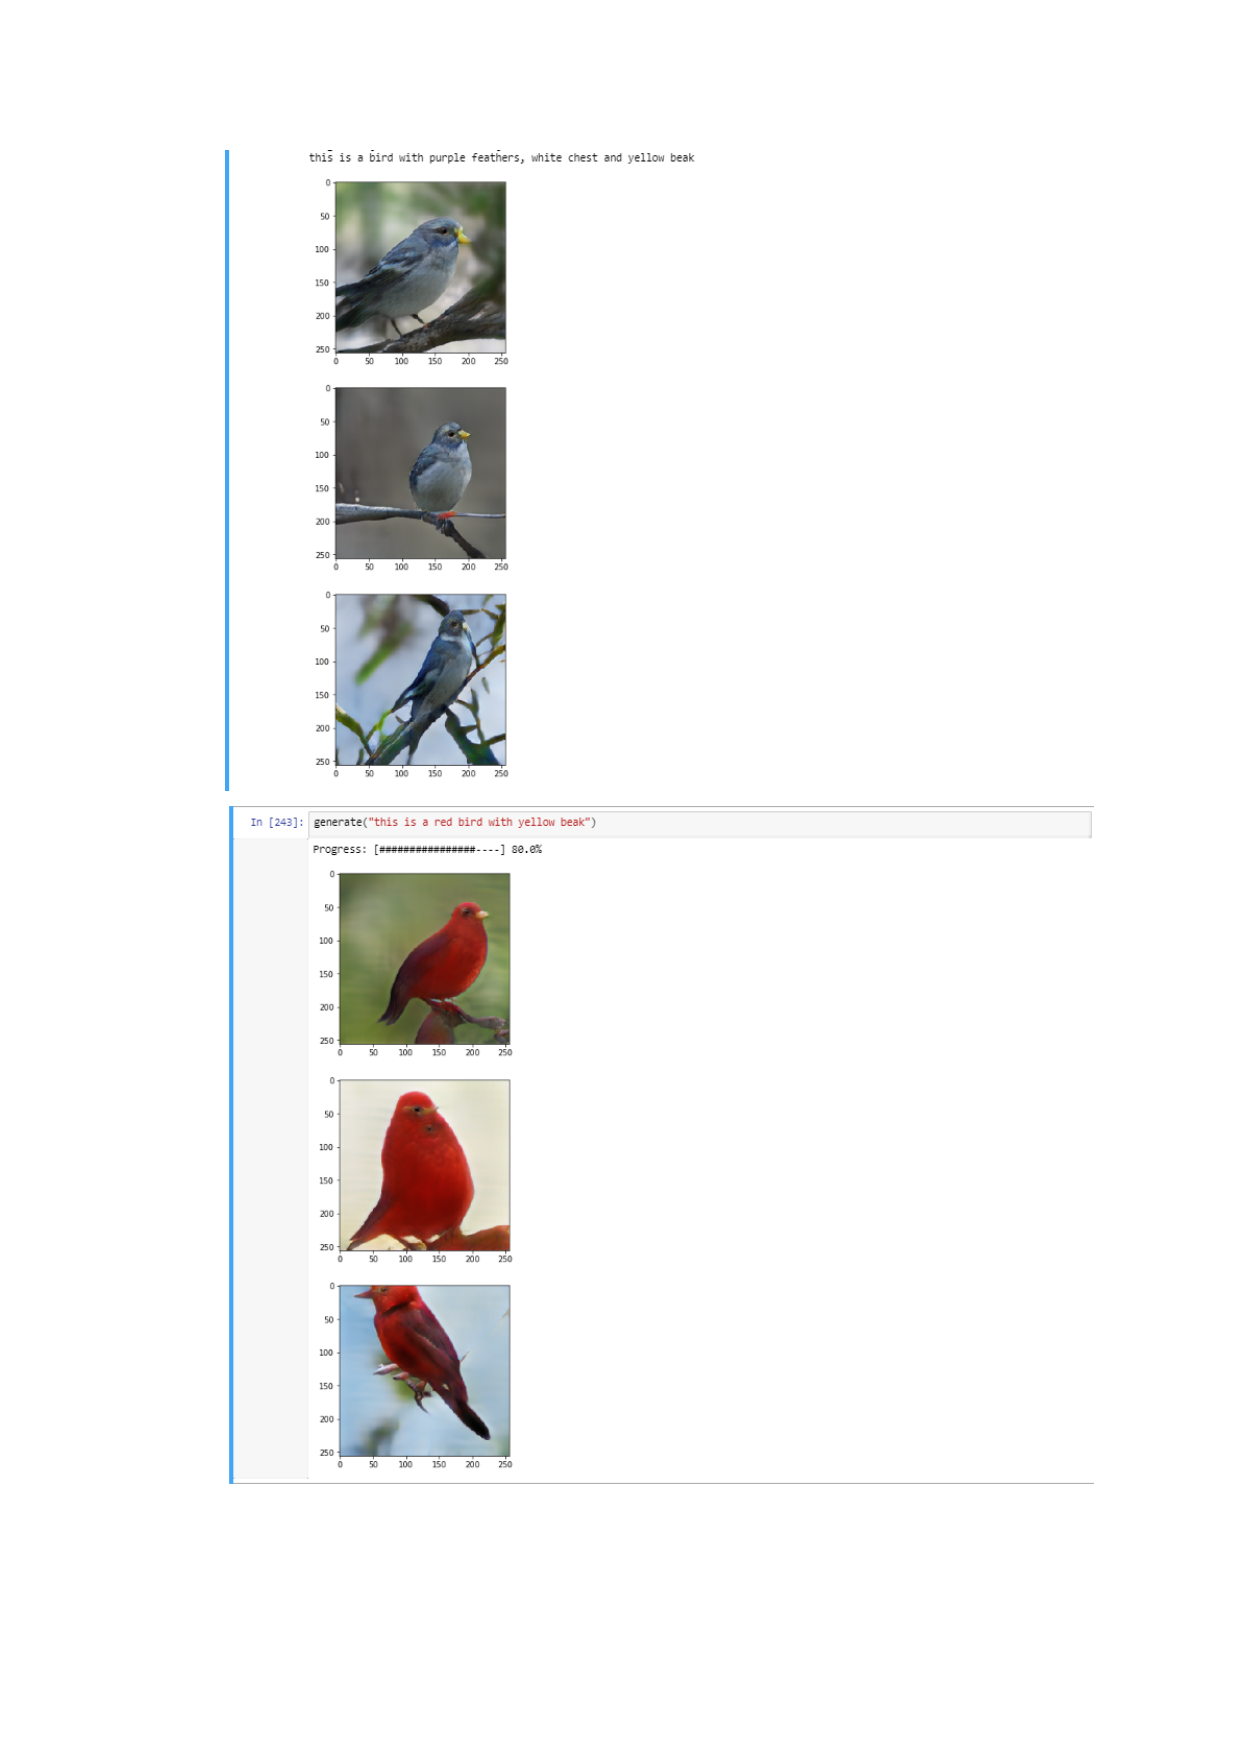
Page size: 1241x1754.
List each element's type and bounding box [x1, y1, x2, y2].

picture [225, 150, 1080, 791]
picture [225, 804, 1094, 1485]
